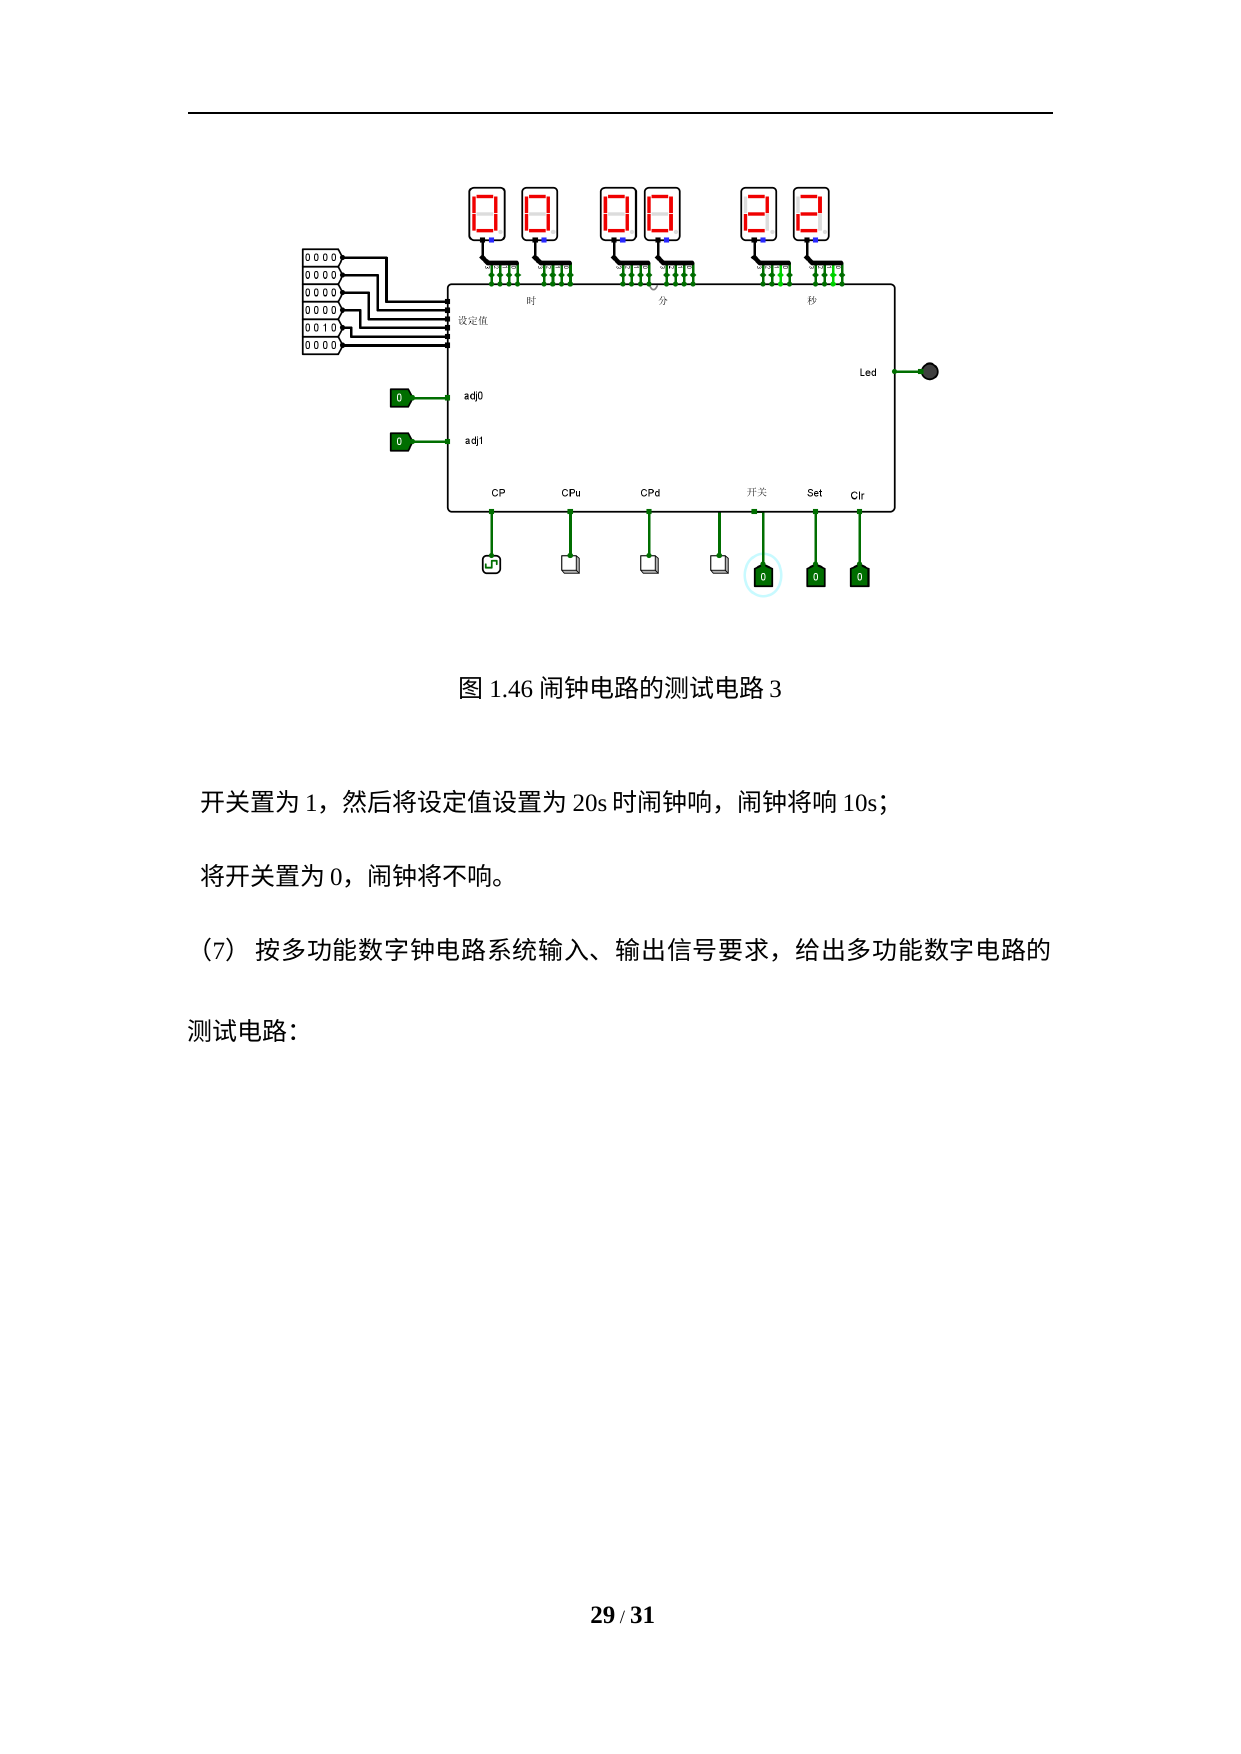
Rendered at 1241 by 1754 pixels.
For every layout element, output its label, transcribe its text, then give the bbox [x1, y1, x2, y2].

list 将开关置为0，闹钟将不响。 [187, 842, 1053, 907]
picture [255, 160, 985, 617]
list 图 1.46 闹钟电路的测试电路3 [187, 654, 1053, 719]
list 按多功能数字钟电路系统输入、输出信号要求，给出多功能数字电路的测试电路： [187, 916, 1053, 1062]
list 开关置为1，然后将设定值设置为20s时闹钟响，闹钟将响10s； [187, 768, 1053, 833]
